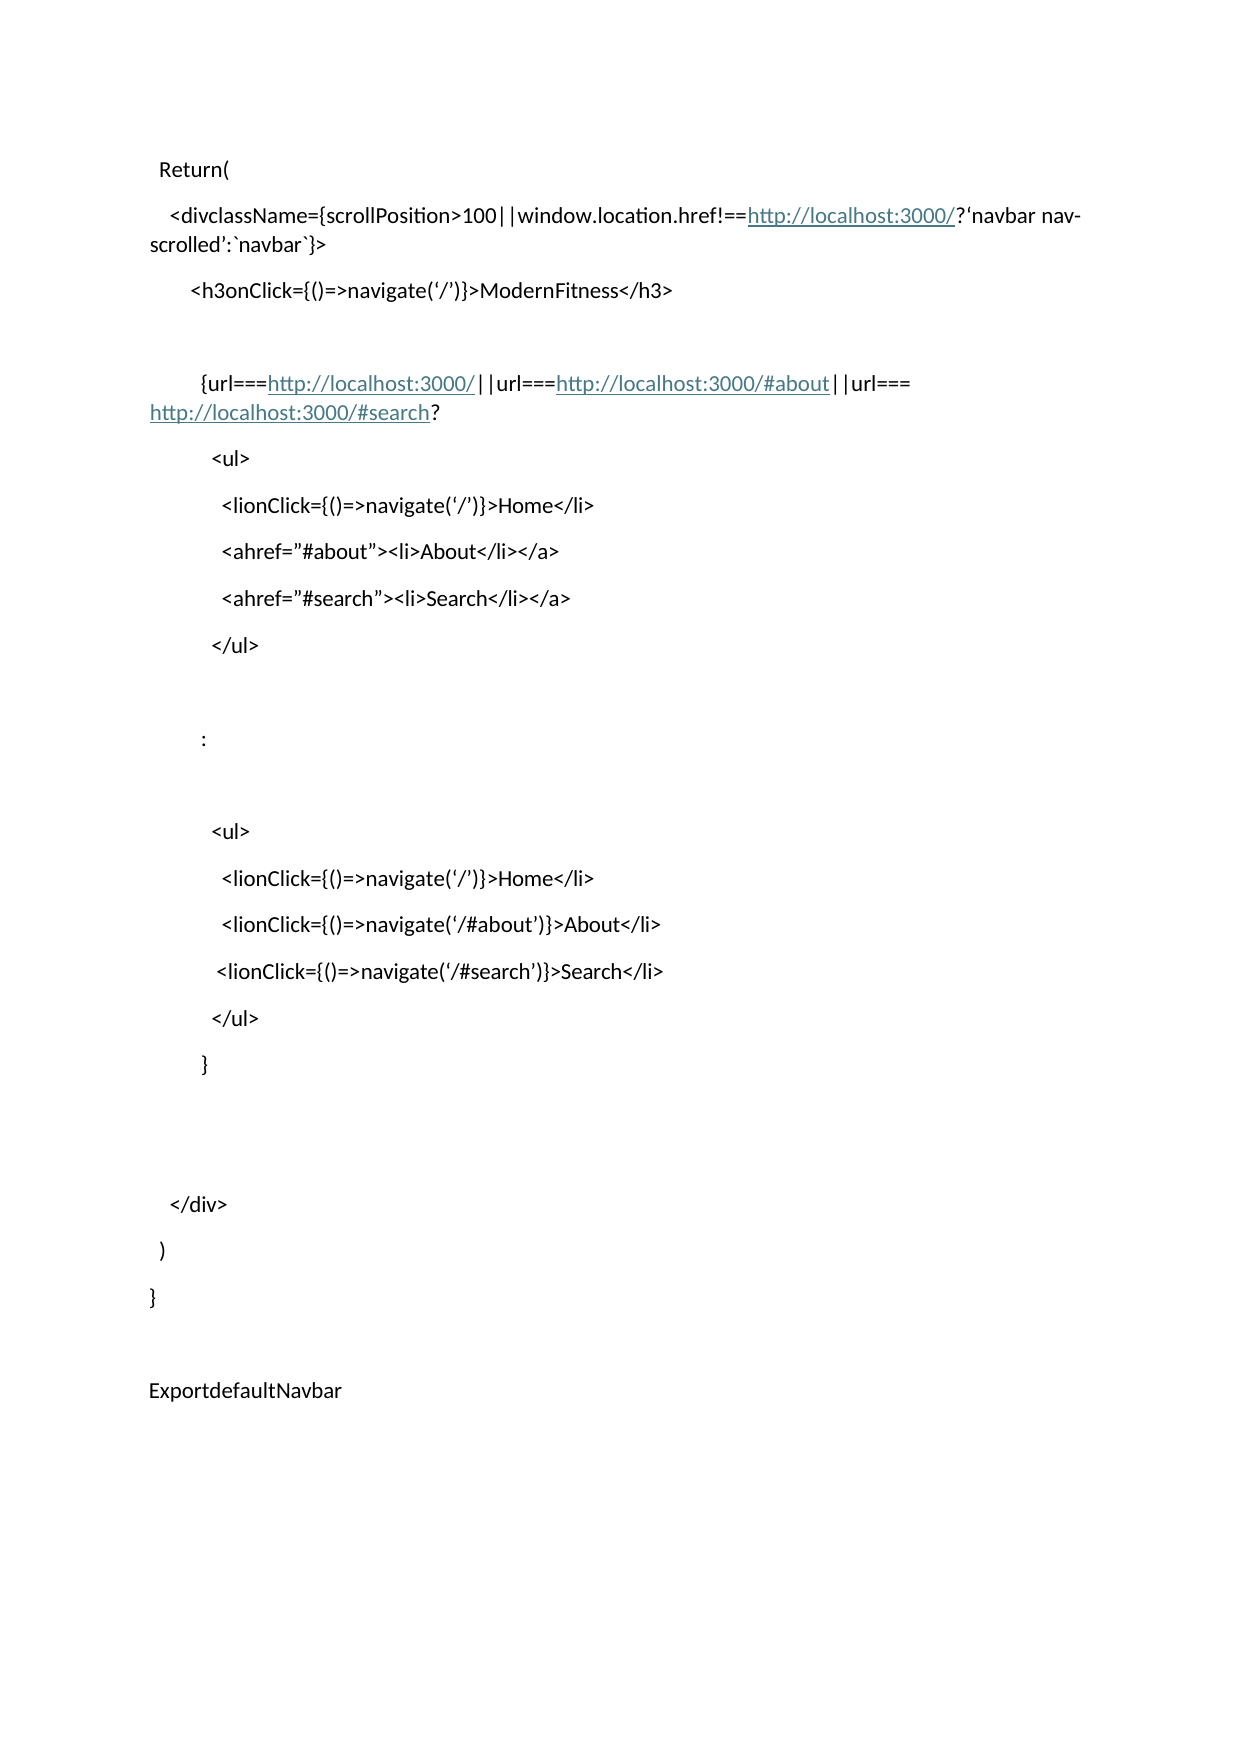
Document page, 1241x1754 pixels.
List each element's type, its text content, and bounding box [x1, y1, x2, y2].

text } [201, 1050, 1093, 1078]
text <lionClick={()=>navigate(‘/’)}>Home</li> [221, 491, 1093, 519]
text <divclassName={scrollPosition>100||window.location.href!==http://localhost:3000/?‘navbar nav-scrolled’:`navbar`}> [149, 201, 1084, 258]
text <ahref=”#search”><li>Search</li></a> [221, 584, 1093, 612]
text </div> [169, 1190, 1093, 1218]
text <lionClick={()=>navigate(‘/#search’)}>Search</li> [216, 957, 1093, 985]
text } [148, 1283, 1093, 1311]
text <ahref=”#about”><li>About</li></a> [221, 537, 1093, 565]
text Return( [159, 155, 1093, 183]
text {url===http://localhost:3000/||url===http://localhost:3000/#about||url=== http://localhost:3000/#search? [149, 369, 1093, 426]
text </ul> [211, 1004, 1093, 1032]
text <lionClick={()=>navigate(‘/’)}>Home</li> [221, 864, 1093, 892]
text ExportdefaultNavbar [148, 1376, 1093, 1404]
text <ul> [211, 817, 1093, 845]
text <lionClick={()=>navigate(‘/#about’)}>About</li> [221, 910, 1093, 938]
text ) [159, 1236, 1093, 1264]
text <ul> [211, 444, 1093, 473]
text : [201, 724, 1093, 752]
text <h3onClick={()=>navigate(‘/’)}>ModernFitness</h3> [190, 276, 1093, 304]
text </ul> [211, 631, 1093, 659]
